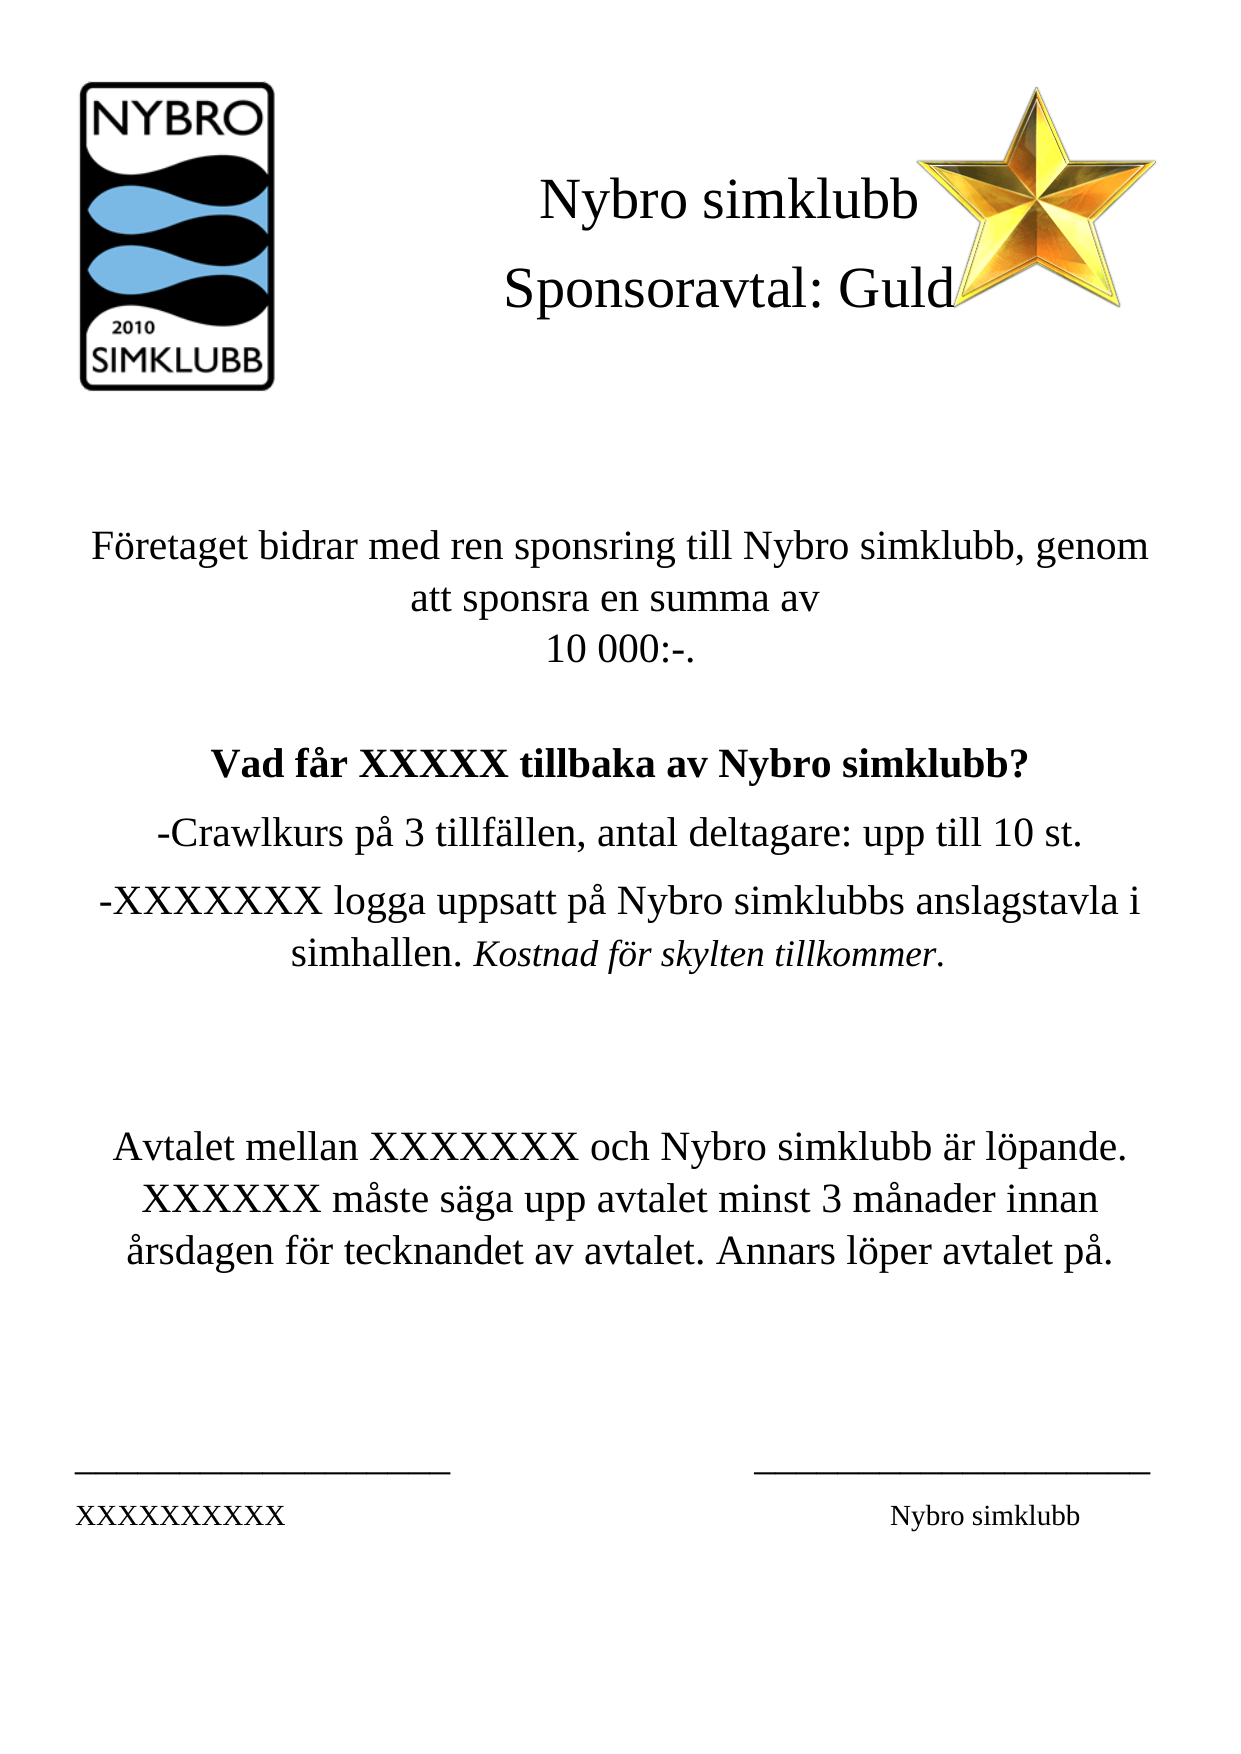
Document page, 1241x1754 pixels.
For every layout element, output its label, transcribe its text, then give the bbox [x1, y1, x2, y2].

text Nybro simklubb [274, 164, 914, 231]
text -XXXXXXX logga uppsatt på Nybro simklubbs anslagstavla i simhallen. Kostnad för skylten tillkommer. [75, 876, 1165, 975]
text -Crawlkurs på 3 tillfällen, antal deltagare: upp till 10 st. [75, 807, 1165, 855]
text Företaget bidrar med ren sponsring till Nybro simklubb, genom att sponsra en summa av 10 000:-. [75, 520, 1165, 672]
text XXXXXXXXXX Nybro simklubb [75, 1498, 1165, 1532]
picture [75, 79, 274, 391]
text Sponsoravtal: Guld [274, 253, 1165, 320]
text __________________ ___________________ [75, 1430, 1165, 1478]
text Vad får XXXXX tillbaka av Nybro simklubb? [75, 739, 1165, 787]
text Avtalet mellan XXXXXXX och Nybro simklubb är löpande. XXXXXX måste säga upp avtalet minst 3 månader innan årsdagen för tecknandet av avtalet. Annars löper avtalet på. [75, 1122, 1165, 1273]
picture [914, 78, 1166, 309]
